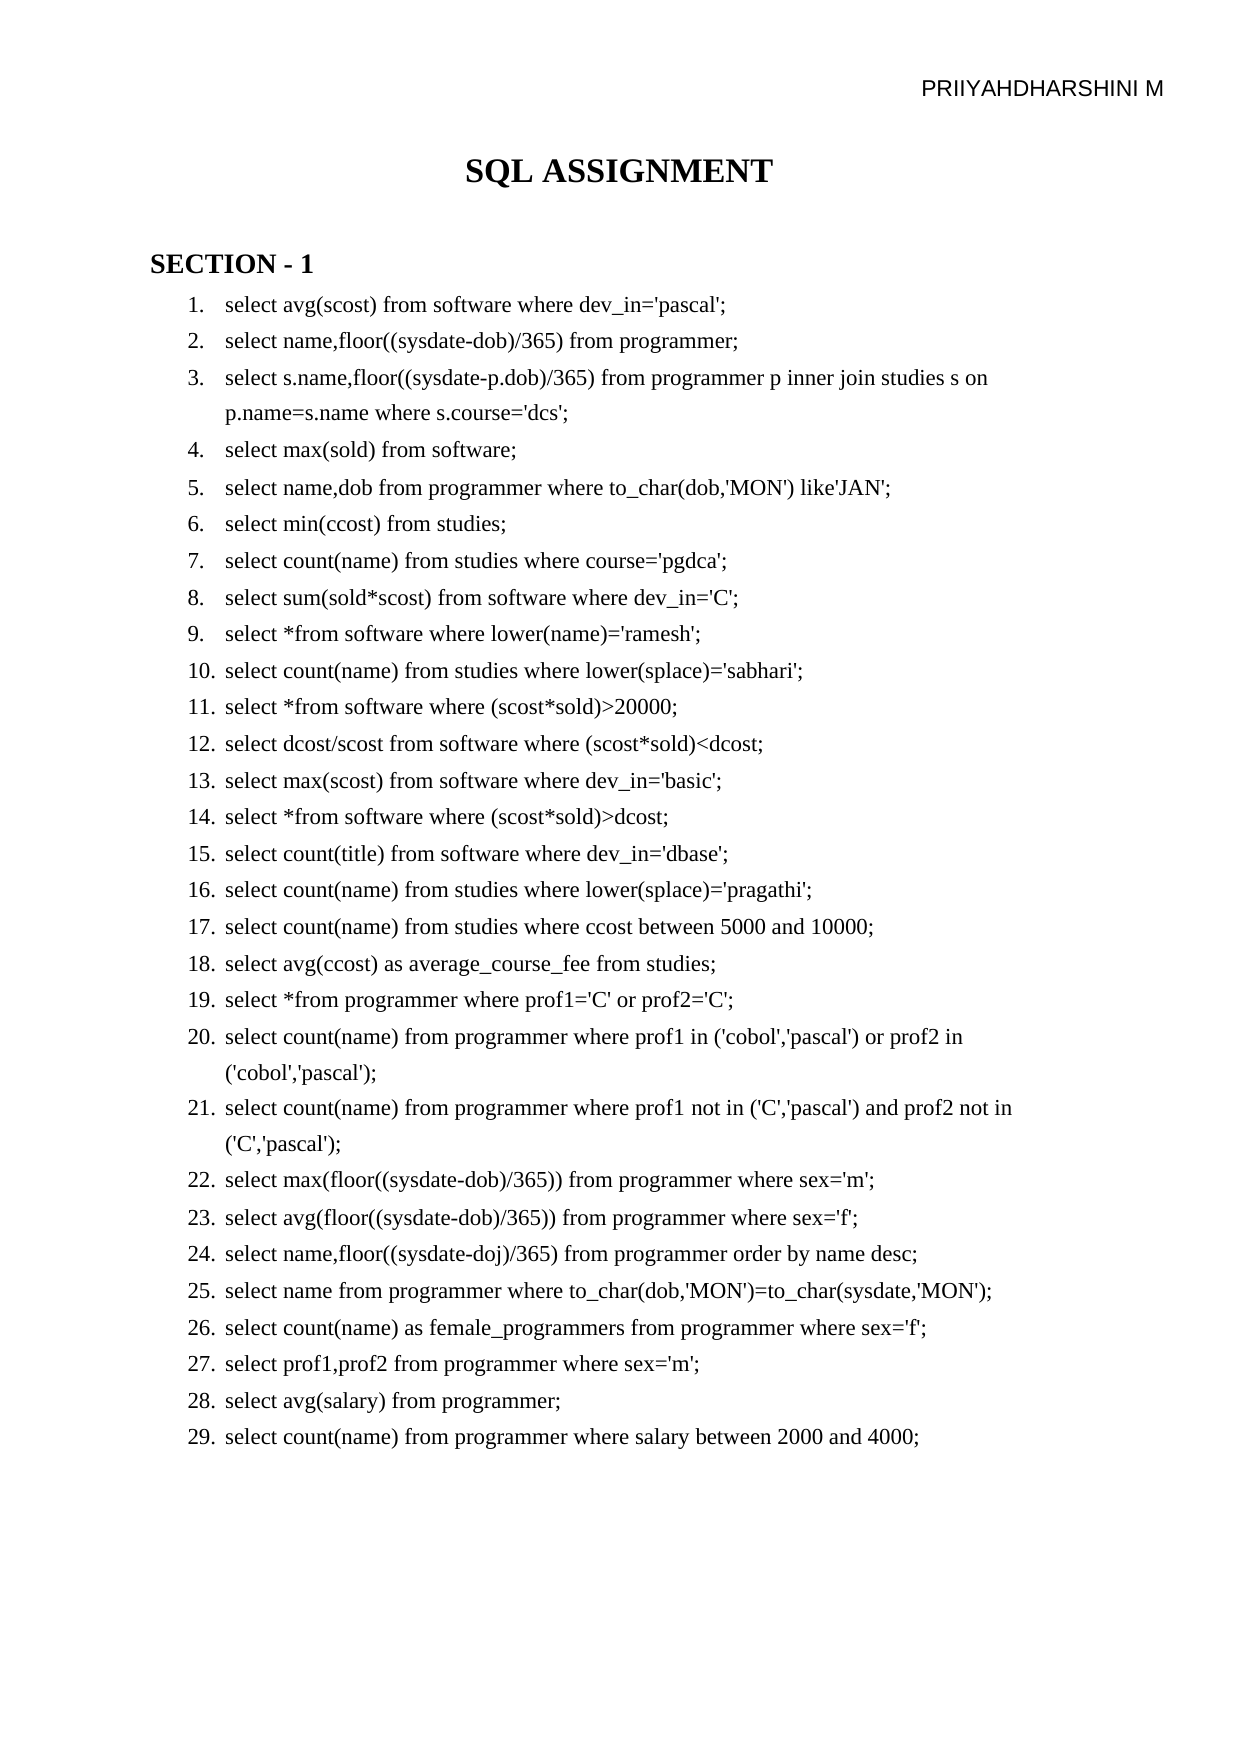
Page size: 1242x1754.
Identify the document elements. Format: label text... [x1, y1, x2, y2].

list select avg(floor((sysdate-dob)/365)) from programmer where sex='f'; [187, 1204, 1102, 1230]
list select prof1,prof2 from programmer where sex='m'; [187, 1350, 1102, 1377]
list select dcost/scost from software where (scost*sold)<dcost; [187, 730, 1102, 756]
list select *from software where lower(name)='ramesh'; [187, 620, 1102, 647]
list select max(sold) from software; [187, 435, 1102, 463]
subtitle SECTION - 1 [150, 247, 1102, 279]
list select sum(sold*scost) from software where dev_in='C'; [187, 583, 1102, 610]
list select count(name) from studies where lower(splace)='pragathi'; [187, 877, 1102, 903]
title SQL ASSIGNMENT [412, 150, 826, 189]
list select max(scost) from software where dev_in='basic'; [187, 767, 1102, 793]
list select count(name) from studies where course='pgdca'; [187, 547, 1102, 573]
list select max(floor((sysdate-dob)/365)) from programmer where sex='m'; [187, 1165, 1102, 1194]
list select name from programmer where to_char(dob,'MON')=to_char(sysdate,'MON'); [187, 1277, 1102, 1303]
list select name,floor((sysdate-dob)/365) from programmer; [187, 327, 1102, 353]
list select count(name) from programmer where salary between 2000 and 4000; [187, 1423, 1102, 1450]
list select *from software where (scost*sold)>20000; [187, 693, 1102, 720]
list select count(name) from studies where ccost between 5000 and 10000; [187, 913, 1102, 939]
list select name,floor((sysdate-doj)/365) from programmer order by name desc; [187, 1240, 1102, 1267]
list select count(name) as female_programmers from programmer where sex='f'; [187, 1314, 1102, 1340]
list select s.name,floor((sysdate-p.dob)/365) from programmer p inner join studies s on p.name=s.name where s.course='dcs'; [187, 364, 1058, 426]
list select count(title) from software where dev_in='dbase'; [187, 840, 1102, 866]
list select count(name) from programmer where prof1 in ('cobol','pascal') or prof2 in ('cobol','pascal'); [187, 1023, 1031, 1085]
list select name,dob from programmer where to_char(dob,'MON') like'JAN'; [187, 474, 1102, 500]
list select count(name) from studies where lower(splace)='sabhari'; [187, 657, 1102, 683]
list select avg(salary) from programmer; [187, 1387, 1102, 1413]
list select *from software where (scost*sold)>dcost; [187, 803, 1102, 830]
list select avg(scost) from software where dev_in='pascal'; [187, 291, 1102, 317]
list select avg(ccost) as average_course_fee from studies; [187, 950, 1102, 976]
list select count(name) from programmer where prof1 not in ('C','pascal') and prof2 not in ('C','pascal'); [187, 1094, 1090, 1156]
list select min(ccost) from studies; [187, 510, 1102, 537]
list select *from programmer where prof1='C' or prof2='C'; [187, 986, 1102, 1013]
